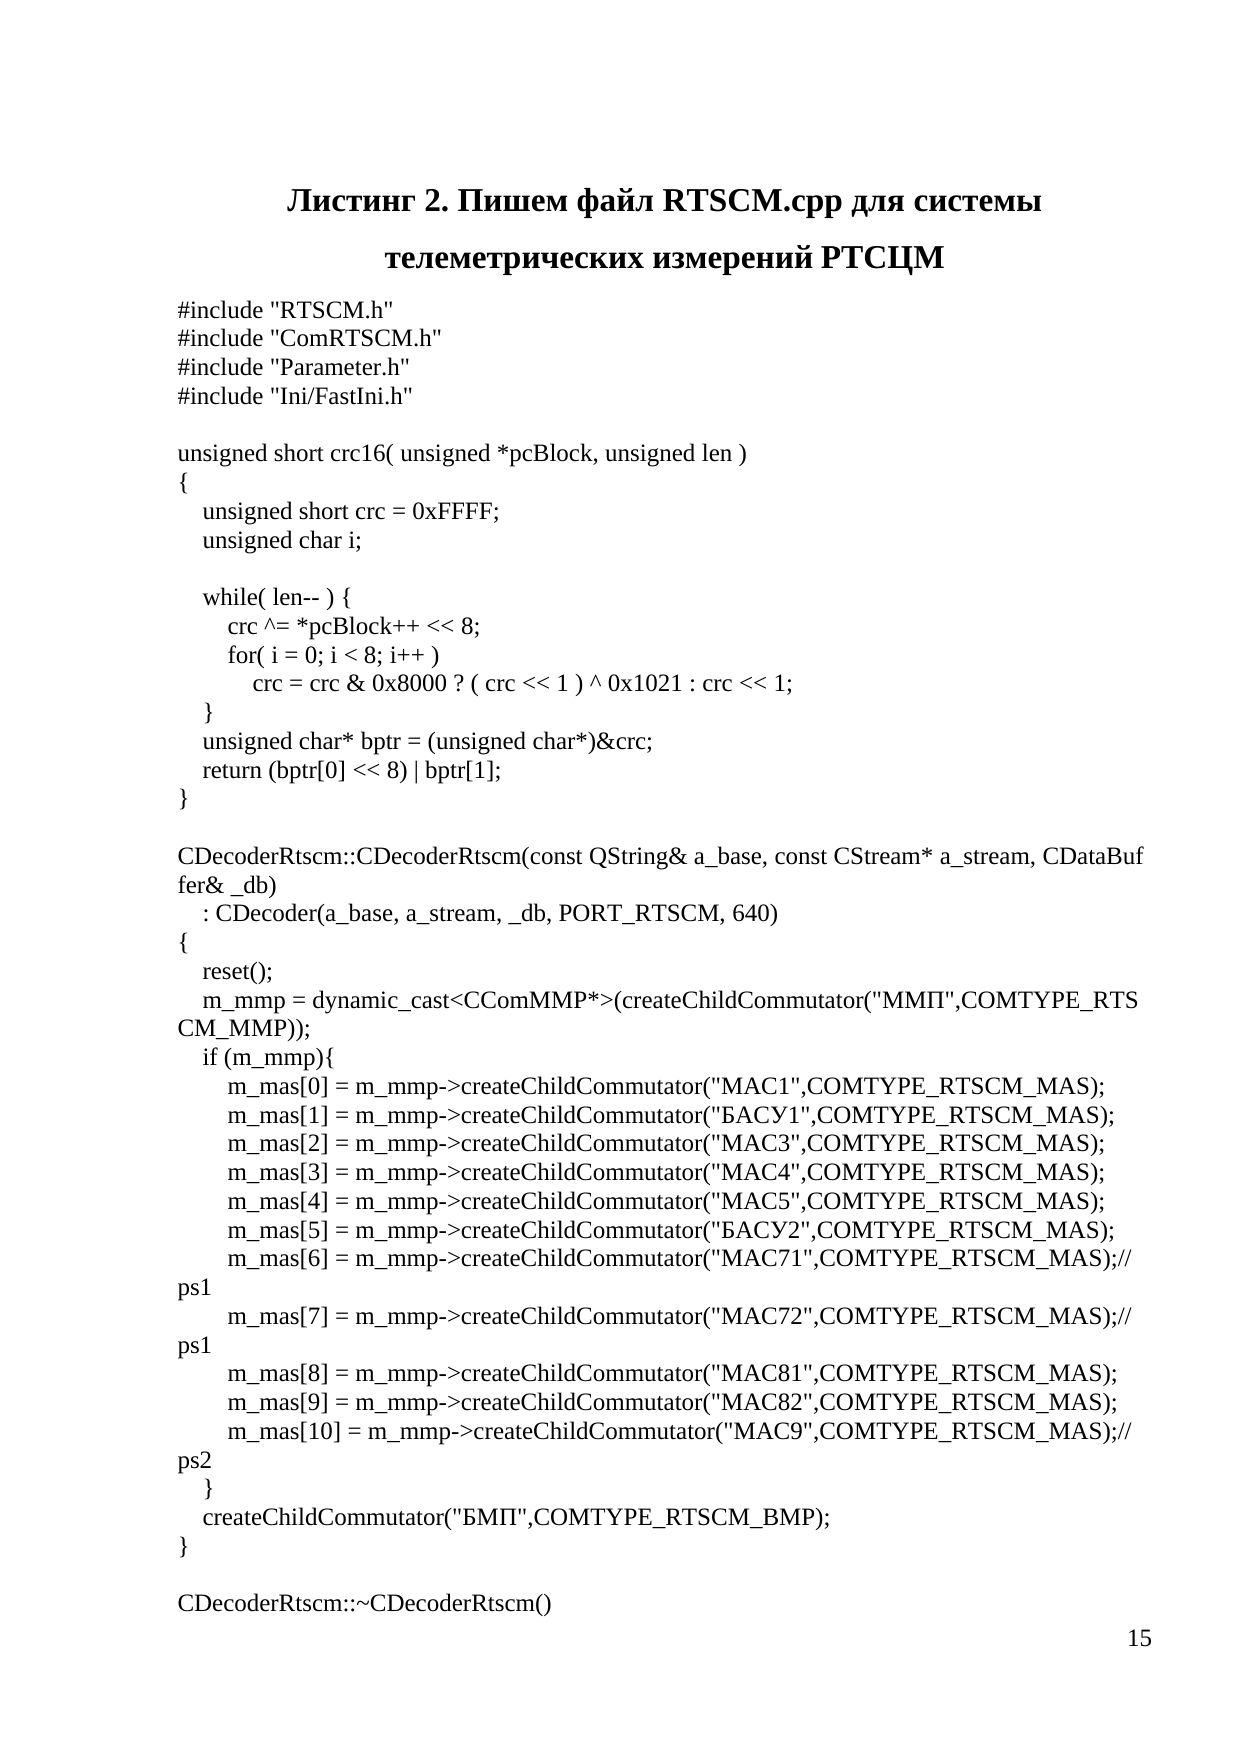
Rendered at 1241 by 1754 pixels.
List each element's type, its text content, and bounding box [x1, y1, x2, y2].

text #include "RTSCM.h" [177, 295, 1152, 323]
text m_mas[2] = m_mmp->createChildCommutator("МАС3",COMTYPE_RTSCM_MAS); [177, 1128, 1152, 1157]
text } [177, 783, 1152, 812]
text { [177, 927, 1152, 956]
text crc = crc & 0x8000 ? ( crc << 1 ) ^ 0x1021 : crc << 1; [177, 668, 1152, 697]
text m_mas[9] = m_mmp->createChildCommutator("МАС82",COMTYPE_RTSCM_MAS); [177, 1387, 1152, 1416]
text m_mas[3] = m_mmp->createChildCommutator("МАС4",COMTYPE_RTSCM_MAS); [177, 1157, 1152, 1186]
text #include "Parameter.h" [177, 352, 1152, 381]
text } [177, 697, 1152, 726]
text while( len-- ) { [177, 582, 1152, 611]
text m_mas[8] = m_mmp->createChildCommutator("МАС81",COMTYPE_RTSCM_MAS); [177, 1358, 1152, 1387]
text { [177, 467, 1152, 496]
text unsigned char i; [177, 525, 1152, 553]
text #include "Ini/FastIni.h" [177, 381, 1152, 410]
text CDecoderRtscm::~CDecoderRtscm() [177, 1588, 1152, 1617]
text : CDecoder(a_base, a_stream, _db, PORT_RTSCM, 640) [177, 898, 1152, 927]
text m_mas[4] = m_mmp->createChildCommutator("МАС5",COMTYPE_RTSCM_MAS); [177, 1186, 1152, 1215]
text createChildCommutator("БМП",COMTYPE_RTSCM_BMP); [177, 1502, 1152, 1531]
text reset(); [177, 956, 1152, 985]
text } [177, 1531, 1152, 1560]
text unsigned char* bptr = (unsigned char*)&crc; [177, 726, 1152, 755]
text } [177, 1473, 1152, 1502]
text crc ^= *pcBlock++ << 8; [177, 611, 1152, 640]
subtitle Листинг 2. Пишем файл RTSCM.cpp для системы телеметрических измерений РТСЦМ [177, 180, 1152, 276]
text m_mas[0] = m_mmp->createChildCommutator("МАС1",COMTYPE_RTSCM_MAS); [177, 1071, 1152, 1100]
text #include "ComRTSCM.h" [177, 323, 1152, 352]
text m_mas[10] = m_mmp->createChildCommutator("МАС9",COMTYPE_RTSCM_MAS);//ps2 [177, 1416, 1152, 1473]
text for( i = 0; i < 8; i++ ) [177, 640, 1152, 668]
text unsigned short crc16( unsigned *pcBlock, unsigned len ) [177, 438, 1152, 467]
text m_mas[7] = m_mmp->createChildCommutator("МАС72",COMTYPE_RTSCM_MAS);//ps1 [177, 1301, 1152, 1358]
text if (m_mmp){ [177, 1042, 1152, 1071]
text m_mas[5] = m_mmp->createChildCommutator("БАСУ2",COMTYPE_RTSCM_MAS); [177, 1215, 1152, 1243]
text m_mas[6] = m_mmp->createChildCommutator("МАС71",COMTYPE_RTSCM_MAS);//ps1 [177, 1243, 1152, 1301]
text m_mas[1] = m_mmp->createChildCommutator("БАСУ1",COMTYPE_RTSCM_MAS); [177, 1100, 1152, 1128]
text unsigned short crc = 0xFFFF; [177, 496, 1152, 525]
text CDecoderRtscm::CDecoderRtscm(const QString& a_base, const CStream* a_stream, CDataBuffer& _db) [177, 841, 1152, 898]
text return (bptr[0] << 8) | bptr[1]; [177, 755, 1152, 783]
text m_mmp = dynamic_cast<CComMMP*>(createChildCommutator("ММП",COMTYPE_RTSCM_MMP)); [177, 985, 1152, 1042]
